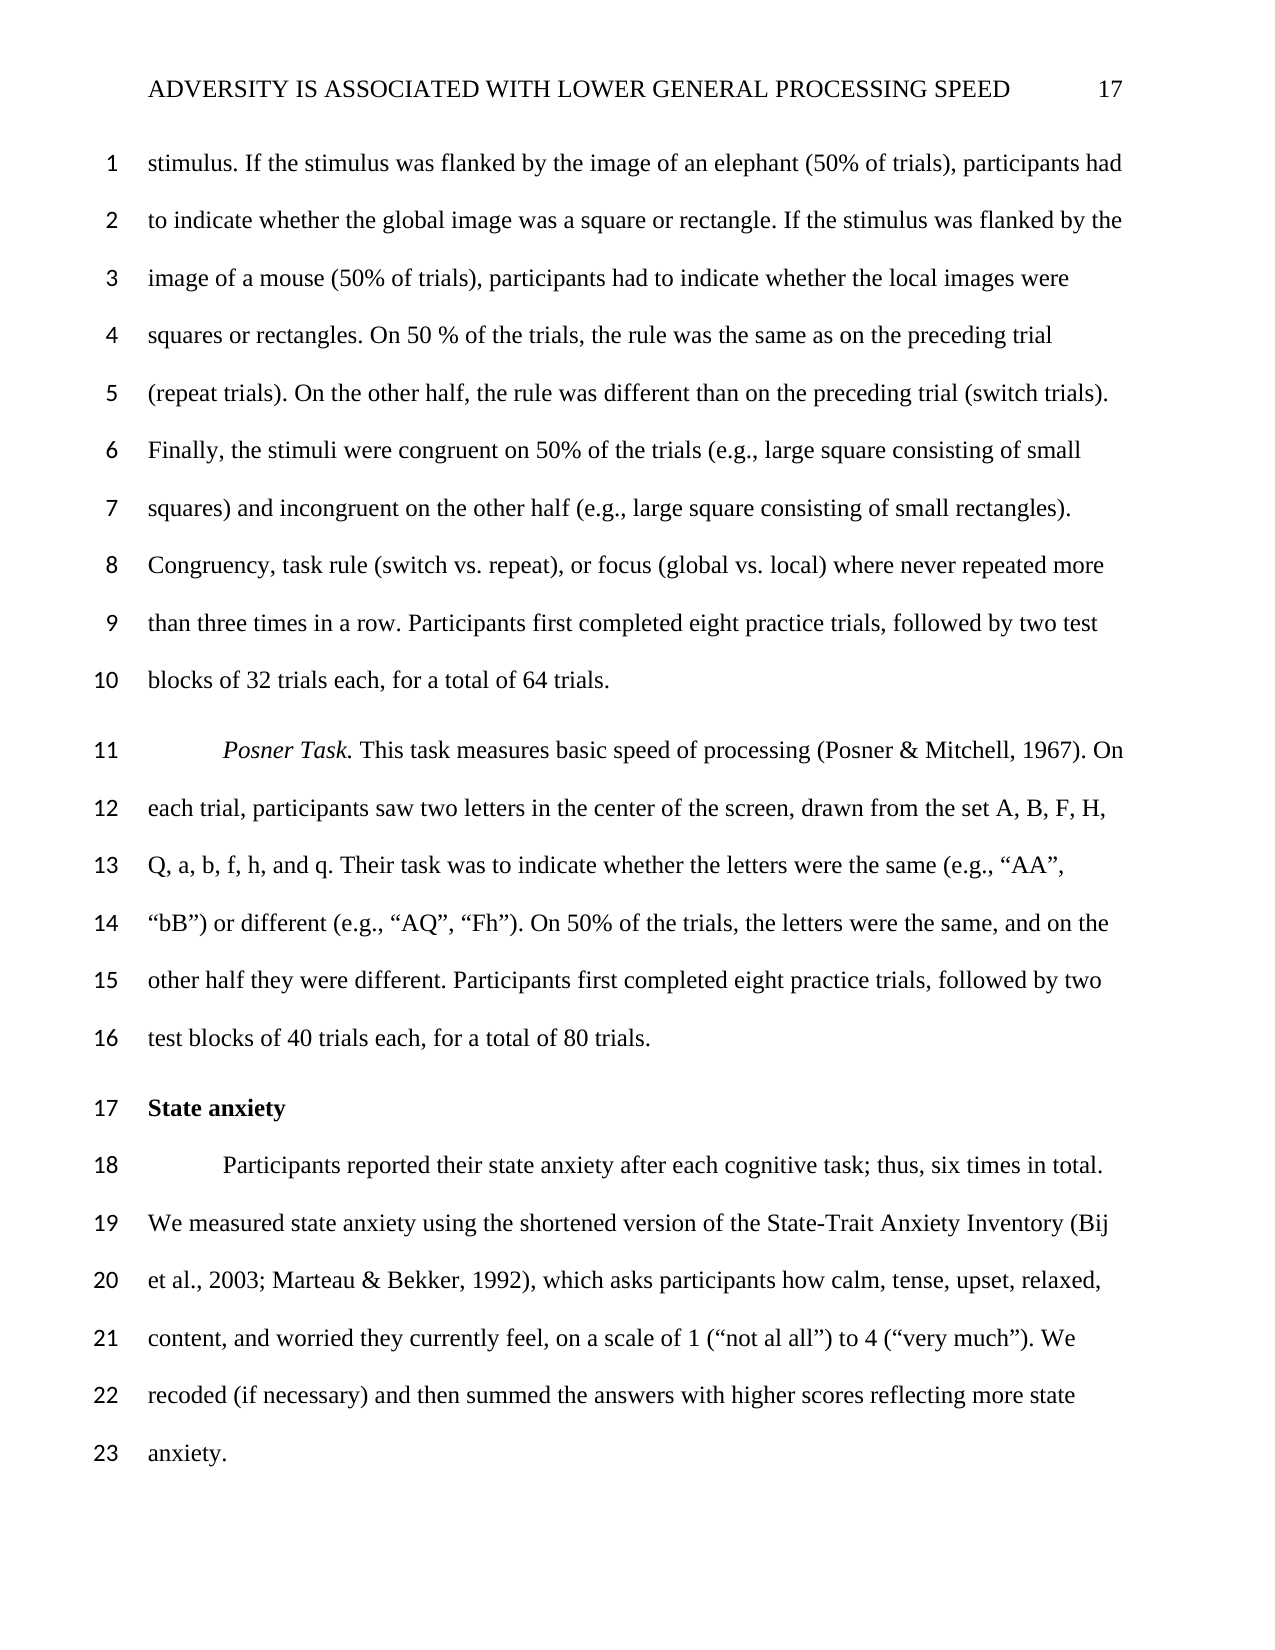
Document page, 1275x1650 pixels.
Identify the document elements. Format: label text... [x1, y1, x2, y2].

subtitle State anxiety [148, 1093, 1127, 1121]
text Participants reported their state anxiety after each cognitive task; thus, six times in total. We measured state anxiety using the shortened version of the State-Trait Anxiety Inventory (Bij et al., 2003; Marteau & Bekker, 1992), which asks participants how calm, tense, upset, relaxed, content, and worried they currently feel, on a scale of 1 (“not al all”) to 4 (“very much”). We recoded (if necessary) and then summed the answers with higher scores reflecting more state anxiety. [148, 1150, 1127, 1466]
text Posner Task. This task measures basic speed of processing (Posner & Mitchell, 1967). On each trial, participants saw two letters in the center of the screen, drawn from the set A, B, F, H, Q, a, b, f, h, and q. Their task was to indicate whether the letters were the same (e.g., “AA”, “bB”) or different (e.g., “AQ”, “Fh”). On 50% of the trials, the letters were the same, and on the other half they were different. Participants first completed eight practice trials, followed by two test blocks of 40 trials each, for a total of 80 trials. [148, 735, 1127, 1051]
